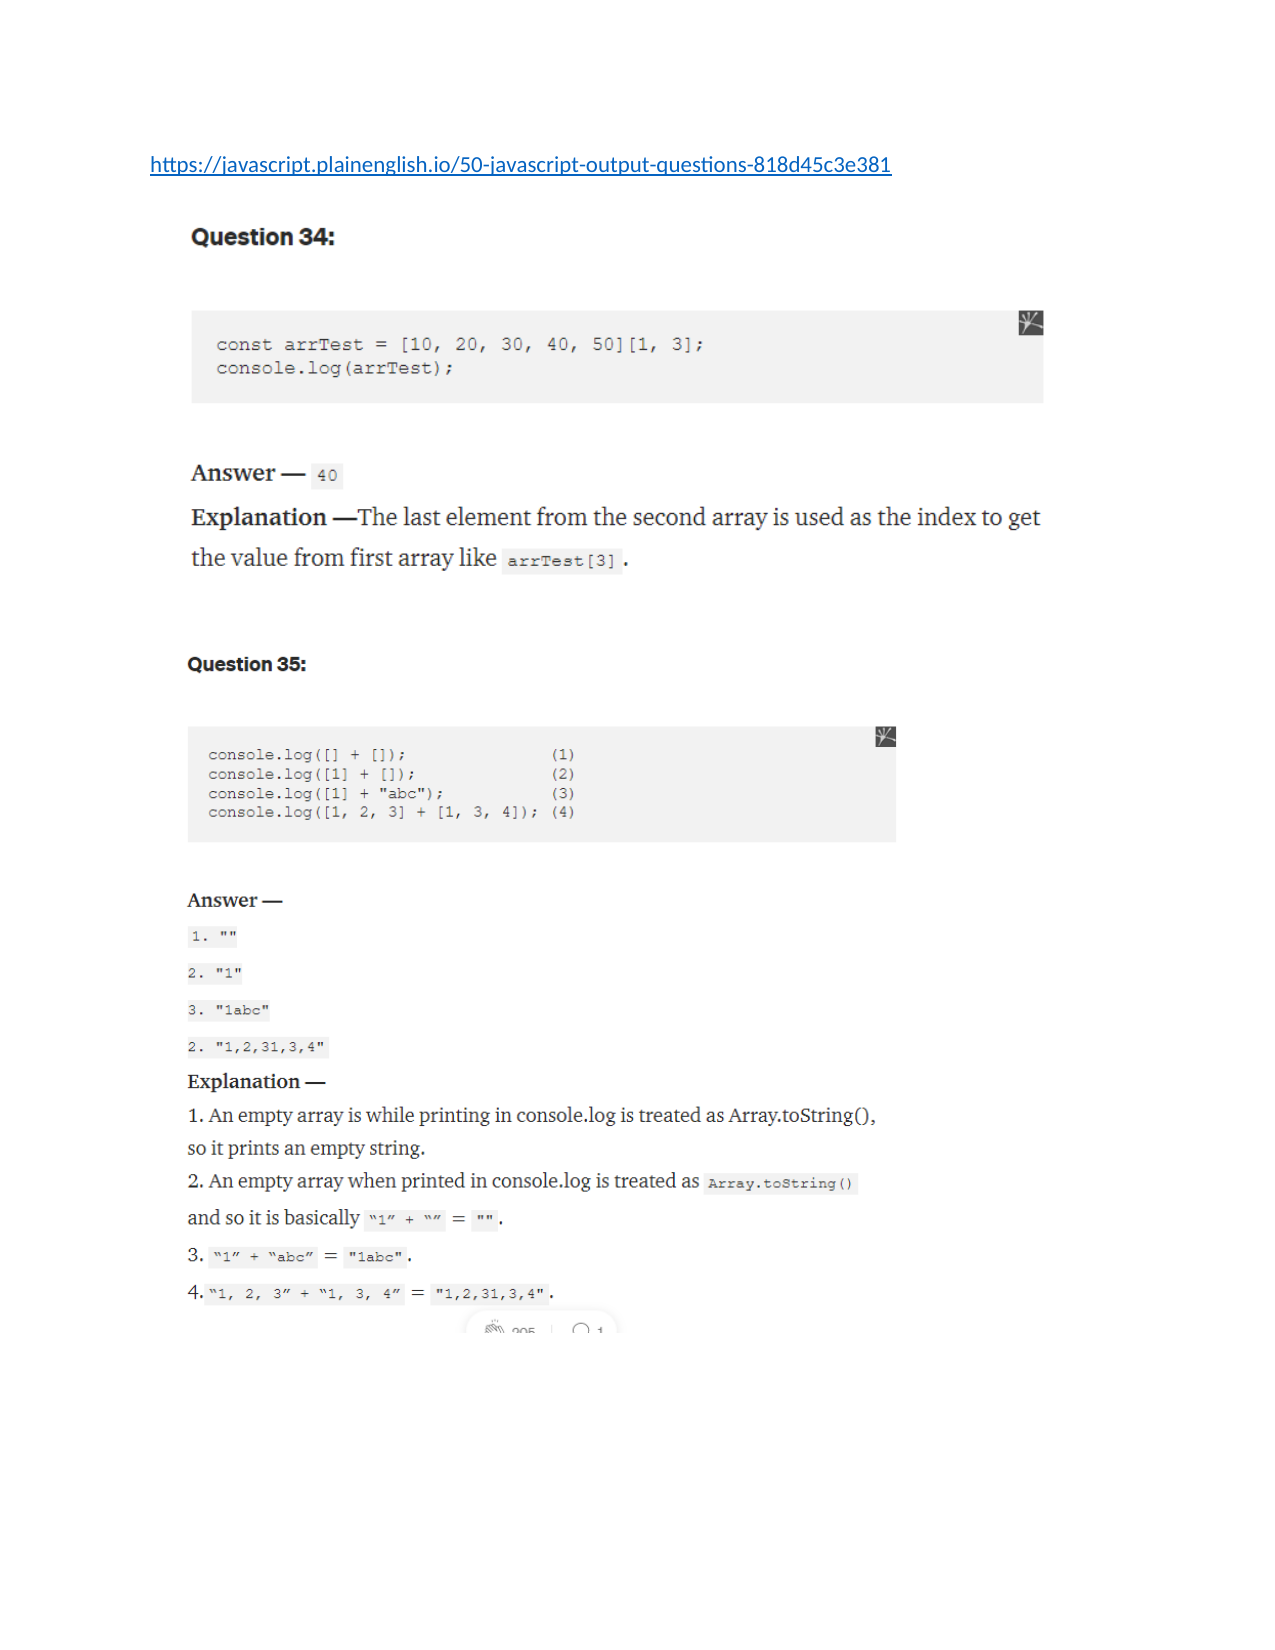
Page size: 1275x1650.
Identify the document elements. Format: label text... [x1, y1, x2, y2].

text https://javascript.plainenglish.io/50-javascript-output-questions-818d45c3e381 [150, 150, 1125, 178]
picture [150, 196, 1125, 603]
picture [150, 621, 936, 1333]
